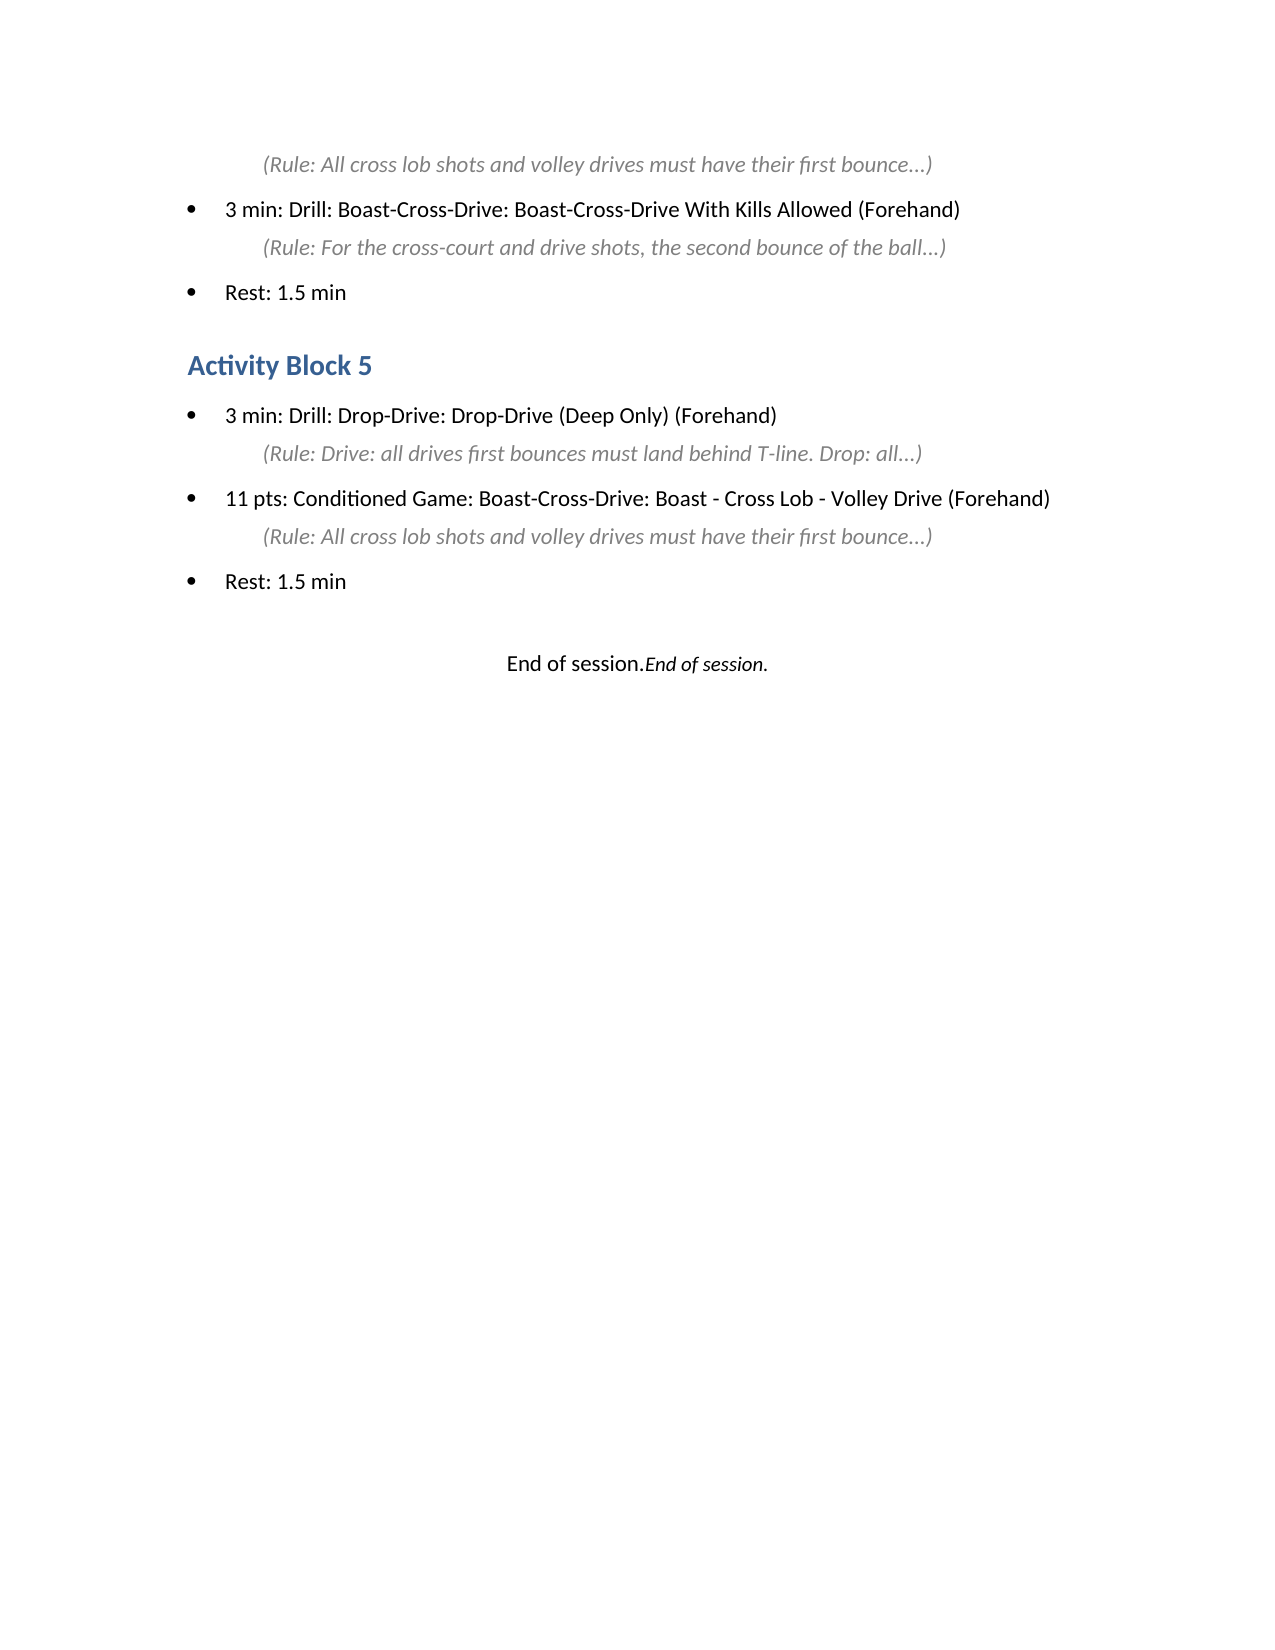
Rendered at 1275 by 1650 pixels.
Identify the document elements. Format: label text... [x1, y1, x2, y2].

list Rest: 1.5 min [187, 567, 1087, 595]
subtitle Activity Block 5 [187, 347, 1087, 383]
text (Rule: For the cross-court and drive shots, the second bounce of the ball...) [262, 233, 1087, 261]
list 3 min: Drill: Boast-Cross-Drive: Boast-Cross-Drive With Kills Allowed (Forehand) [187, 195, 1087, 223]
list 3 min: Drill: Drop-Drive: Drop-Drive (Deep Only) (Forehand) [187, 401, 1087, 429]
text (Rule: All cross lob shots and volley drives must have their first bounce...) [262, 522, 1087, 551]
list Rest: 1.5 min [187, 278, 1087, 306]
list 11 pts: Conditioned Game: Boast-Cross-Drive: Boast - Cross Lob - Volley Drive (Forehand) [187, 484, 1087, 512]
text End of session.End of session. [187, 649, 1087, 677]
text (Rule: Drive: all drives first bounces must land behind T-line. Drop: all...) [262, 439, 1087, 467]
text (Rule: All cross lob shots and volley drives must have their first bounce...) [262, 150, 1087, 178]
